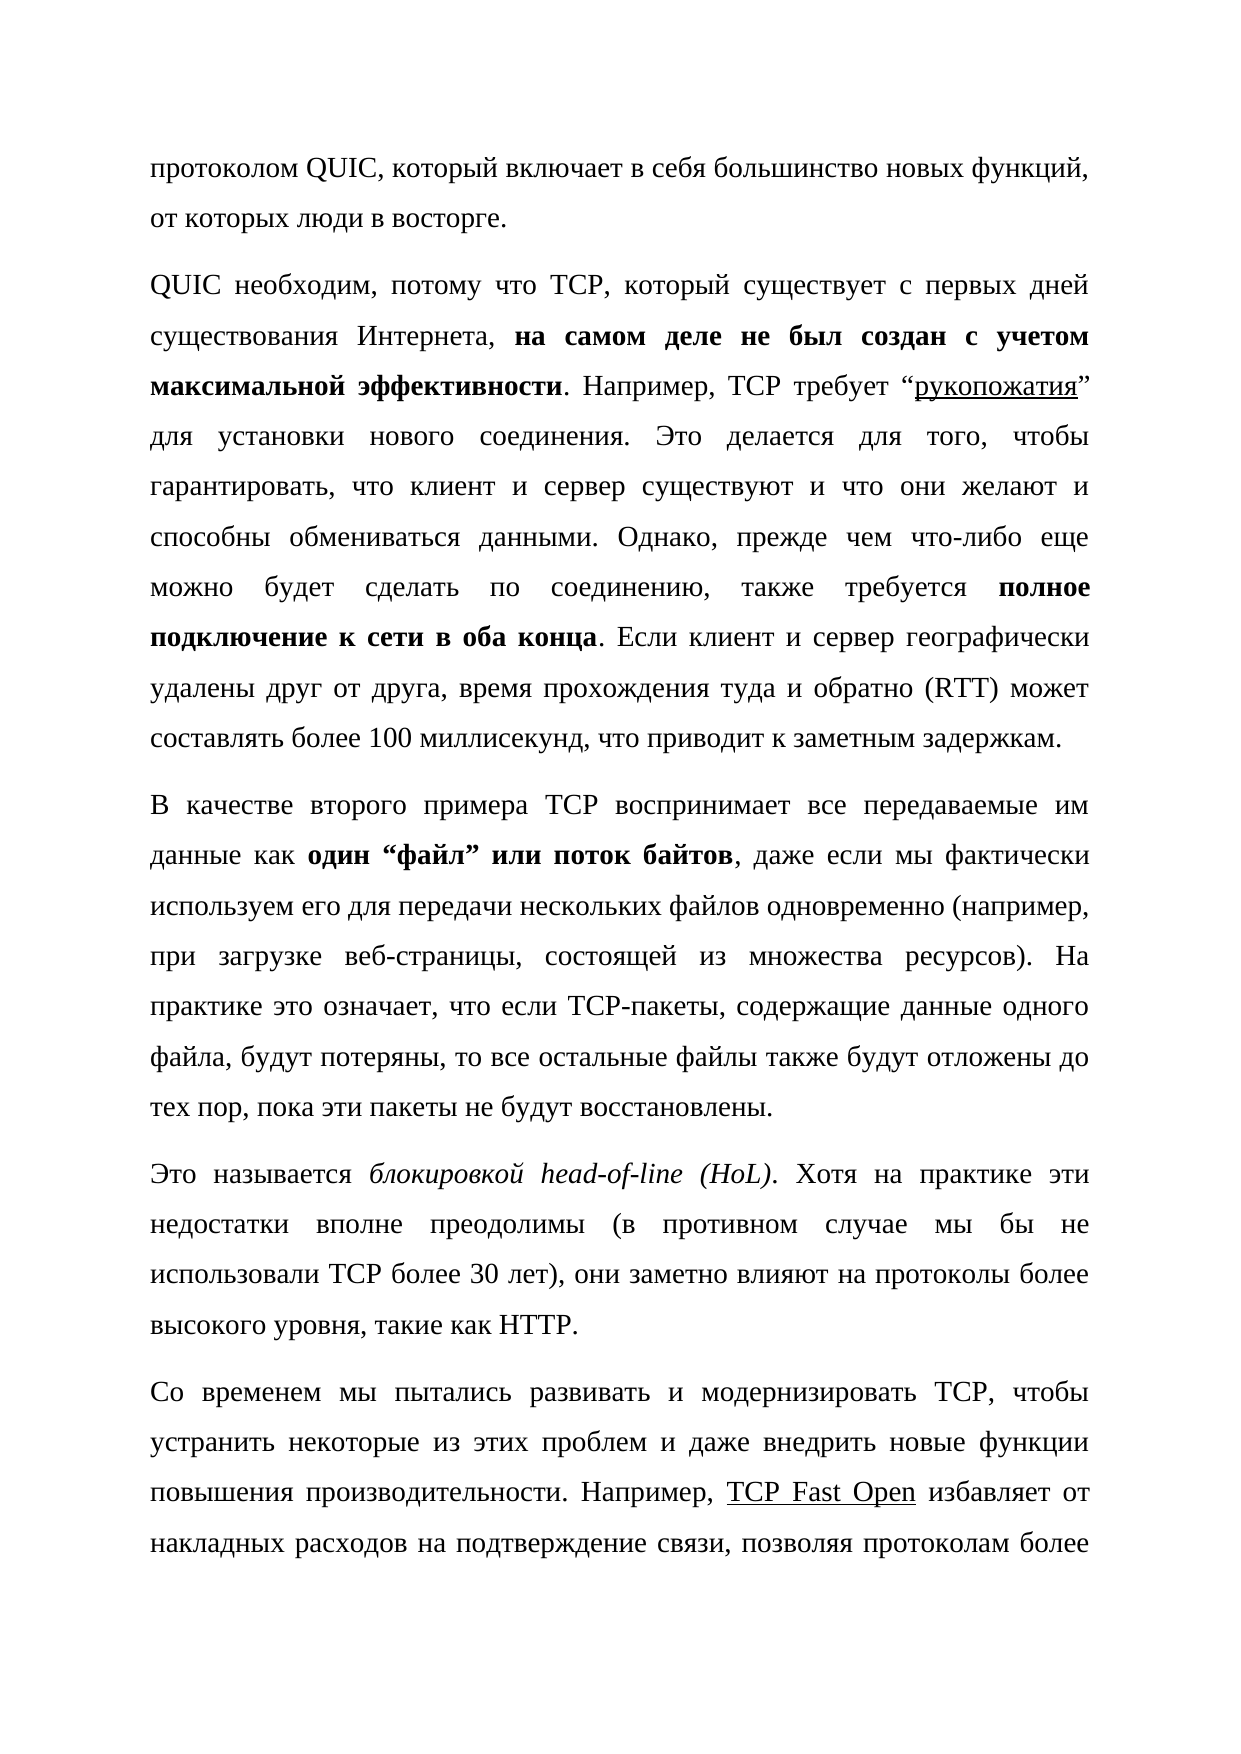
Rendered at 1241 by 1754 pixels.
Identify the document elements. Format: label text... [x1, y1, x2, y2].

text В качестве второго примера TCP воспринимает все передаваемые им данные как один “файл” или поток байтов, даже если мы фактически используем его для передачи нескольких файлов одновременно (например, при загрузке веб-страницы, состоящей из множества ресурсов). На практике это означает, что если TCP-пакеты, содержащие данные одного файла, будут потеряны, то все остальные файлы также будут отложены до тех пор, пока эти пакеты не будут восстановлены. [150, 787, 1090, 1122]
text QUIC необходим, потому что TCP, который существует с первых дней существования Интернета, на самом деле не был создан с учетом максимальной эффективности. Например, TCP требует “рукопожатия” для установки нового соединения. Это делается для того, чтобы гарантировать, что клиент и сервер существуют и что они желают и способны обмениваться данными. Однако, прежде чем что-либо еще можно будет сделать по соединению, также требуется полное подключение к сети в оба конца. Если клиент и сервер географически удалены друг от друга, время прохождения туда и обратно (RTT) может составлять более 100 миллисекунд, что приводит к заметным задержкам. [150, 267, 1090, 754]
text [150, 1374, 1090, 1558]
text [150, 150, 1090, 234]
text Это называется блокировкой head-of-line (HoL). Хотя на практике эти недостатки вполне преодолимы (в противном случае мы бы не использовали TCP более 30 лет), они заметно влияют на протоколы более высокого уровня, такие как HTTP. [150, 1156, 1090, 1340]
